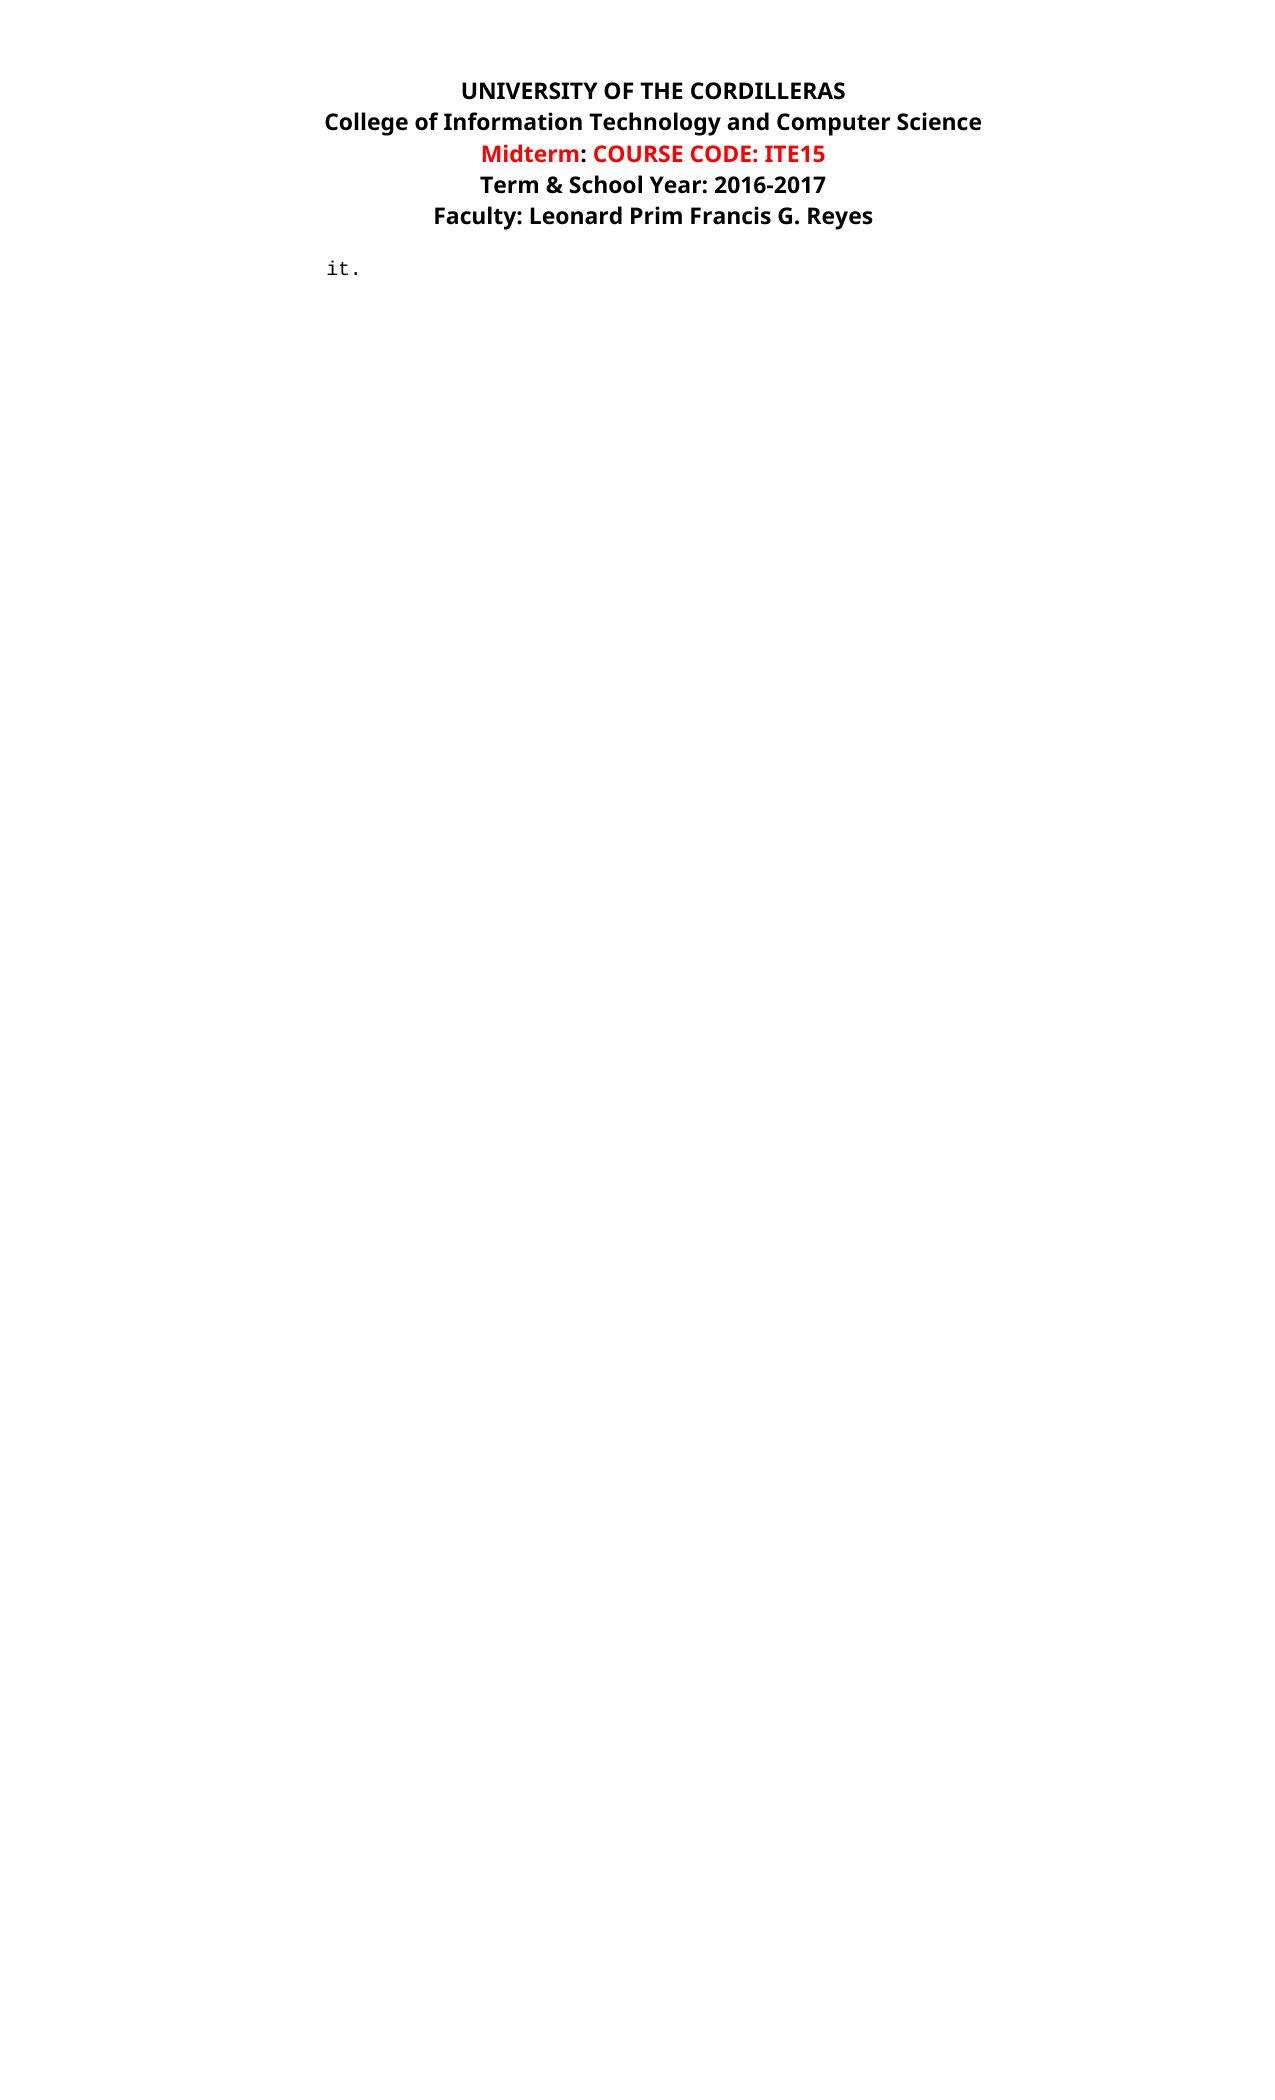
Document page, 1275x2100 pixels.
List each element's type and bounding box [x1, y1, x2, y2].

list [326, 259, 1129, 282]
